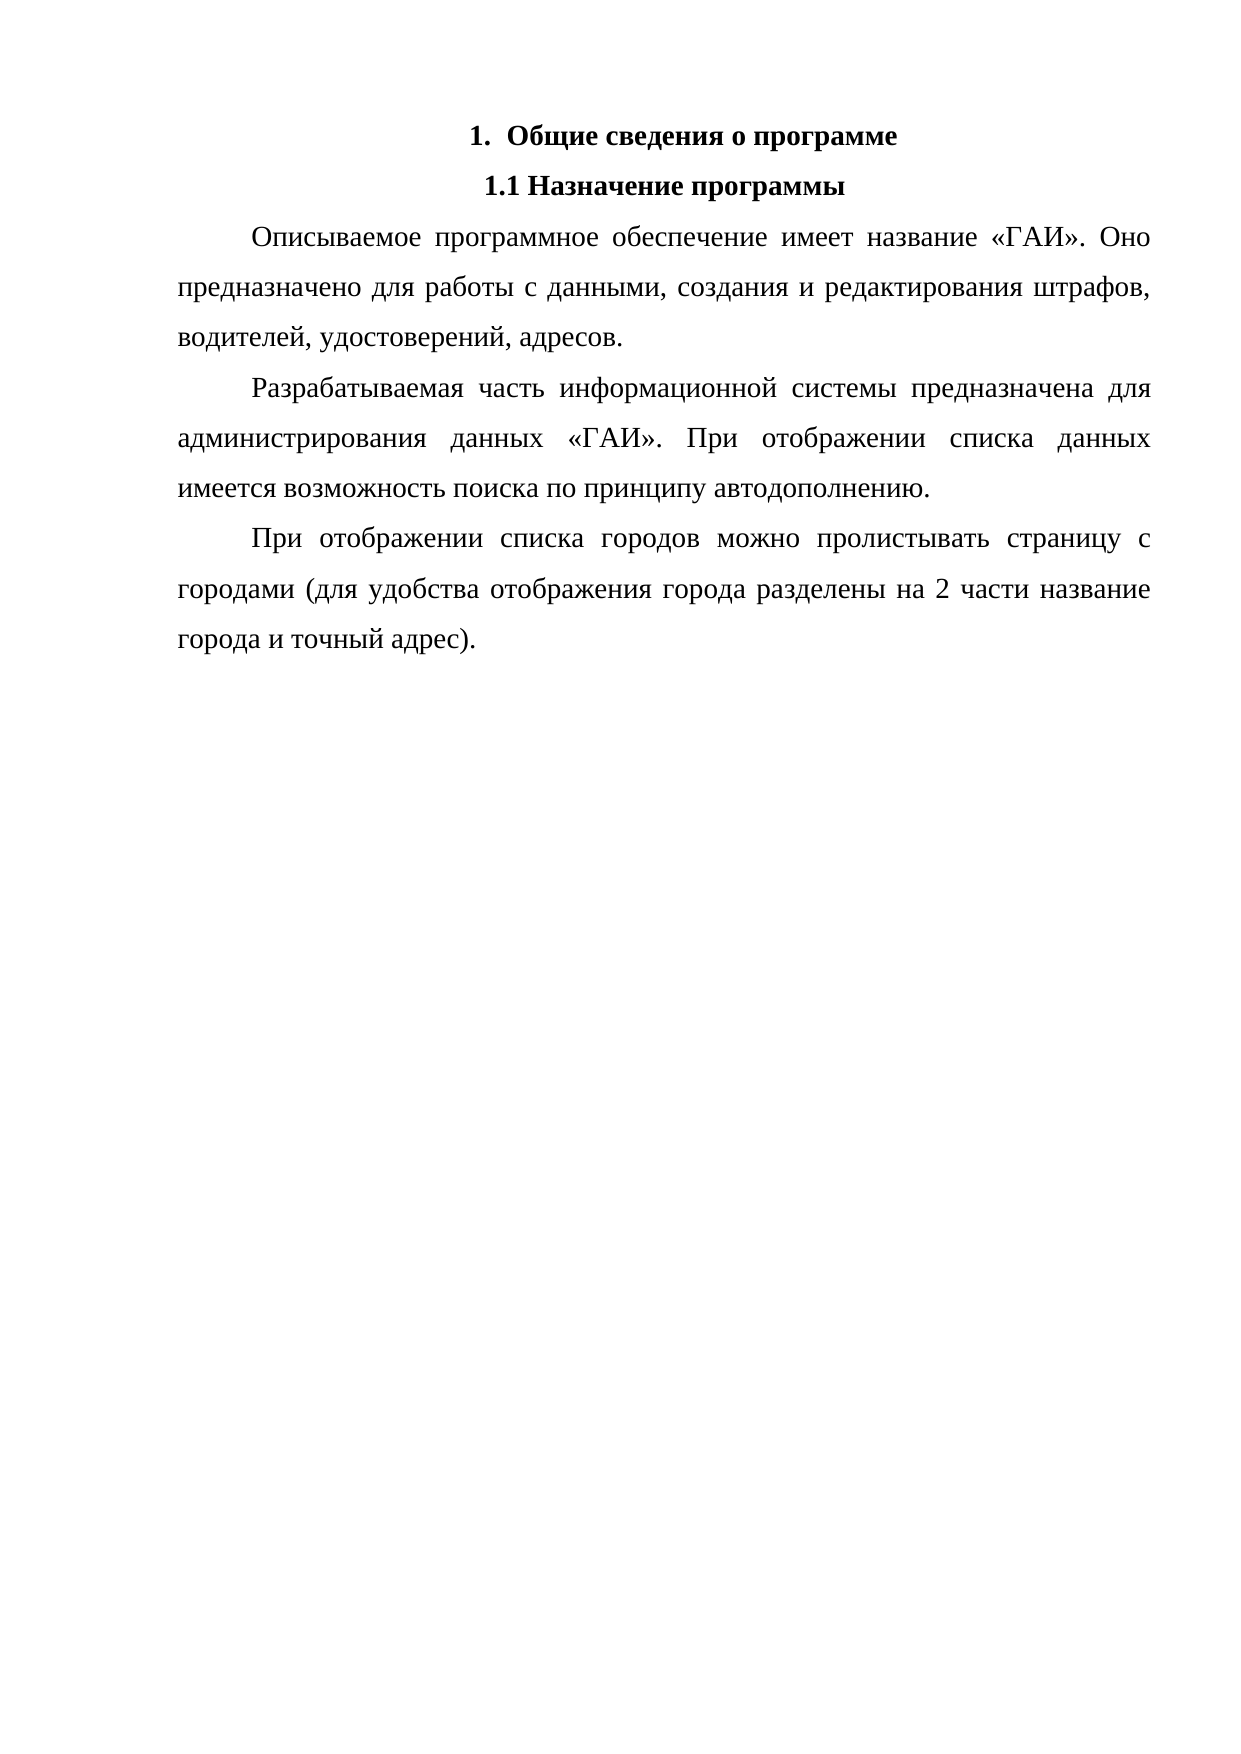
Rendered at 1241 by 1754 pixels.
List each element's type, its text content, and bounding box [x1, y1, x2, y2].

subtitle Общие сведения о программе [215, 118, 1152, 152]
subtitle 1.1 Назначение программы [177, 168, 1152, 202]
text При отображении списка городов можно пролистывать страницу с городами (для удобства отображения города разделены на 2 части название города и точный адрес). [177, 521, 1152, 655]
text Разрабатываемая часть информационной системы предназначена для администрирования данных «ГАИ». При отображении списка данных имеется возможность поиска по принципу автодополнению. [177, 370, 1152, 504]
text Описываемое программное обеспечение имеет название «ГАИ». Оно предназначено для работы с данными, создания и редактирования штрафов, водителей, удостоверений, адресов. [177, 219, 1152, 353]
